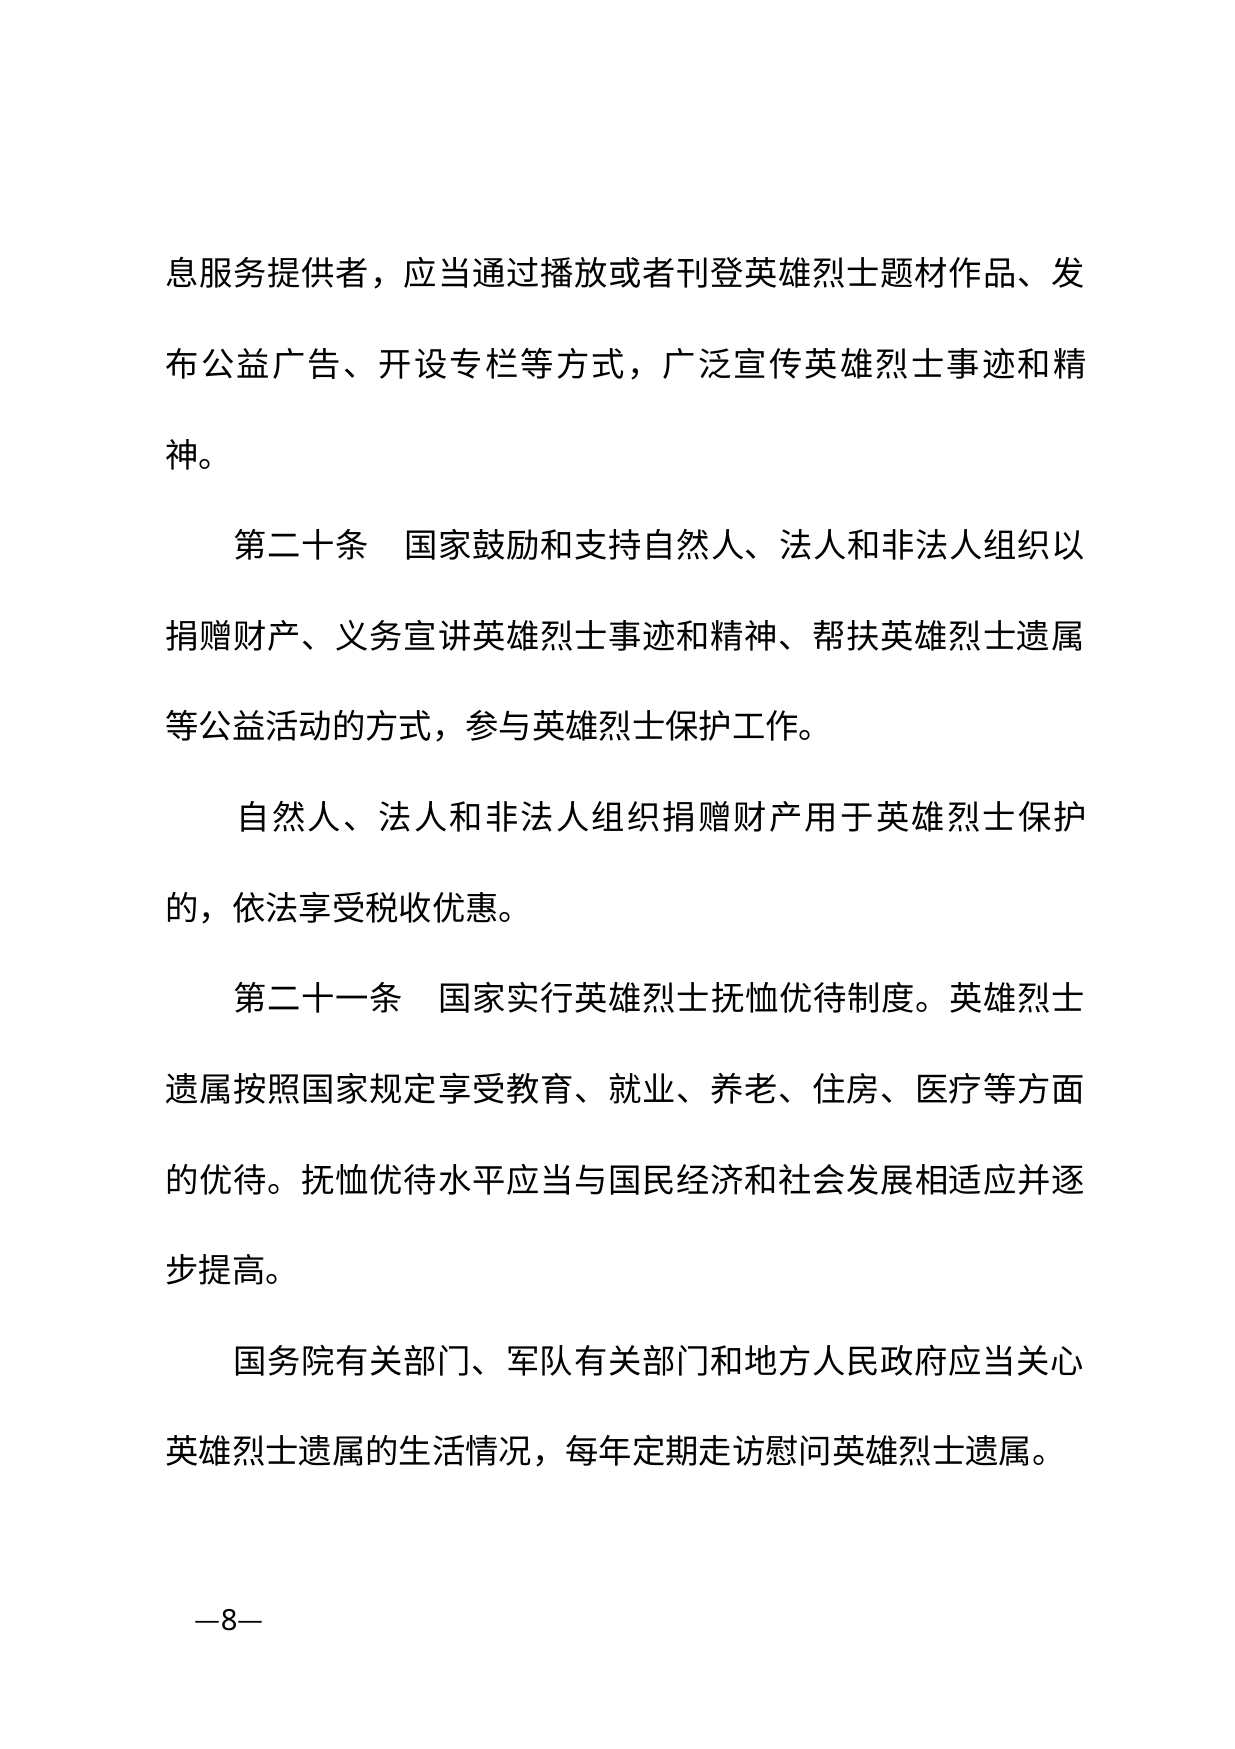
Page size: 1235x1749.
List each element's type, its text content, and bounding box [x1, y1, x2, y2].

text 自然人、法人和非法人组织捐赠财产用于英雄烈士保护的，依法享受税收优惠。 [165, 770, 1087, 951]
text 第二十一条 国家实行英雄烈士抚恤优待制度。英雄烈士遗属按照国家规定享受教育、就业、养老、住房、医疗等方面的优待。抚恤优待水平应当与国民经济和社会发展相适应并逐步提高。 [165, 951, 1087, 1313]
text 国务院有关部门、军队有关部门和地方人民政府应当关心英雄烈士遗属的生活情况，每年定期走访慰问英雄烈士遗属。 [165, 1313, 1087, 1495]
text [165, 226, 1087, 498]
text 第二十条 国家鼓励和支持自然人、法人和非法人组织以捐赠财产、义务宣讲英雄烈士事迹和精神、帮扶英雄烈士遗属等公益活动的方式，参与英雄烈士保护工作。 [165, 498, 1087, 770]
